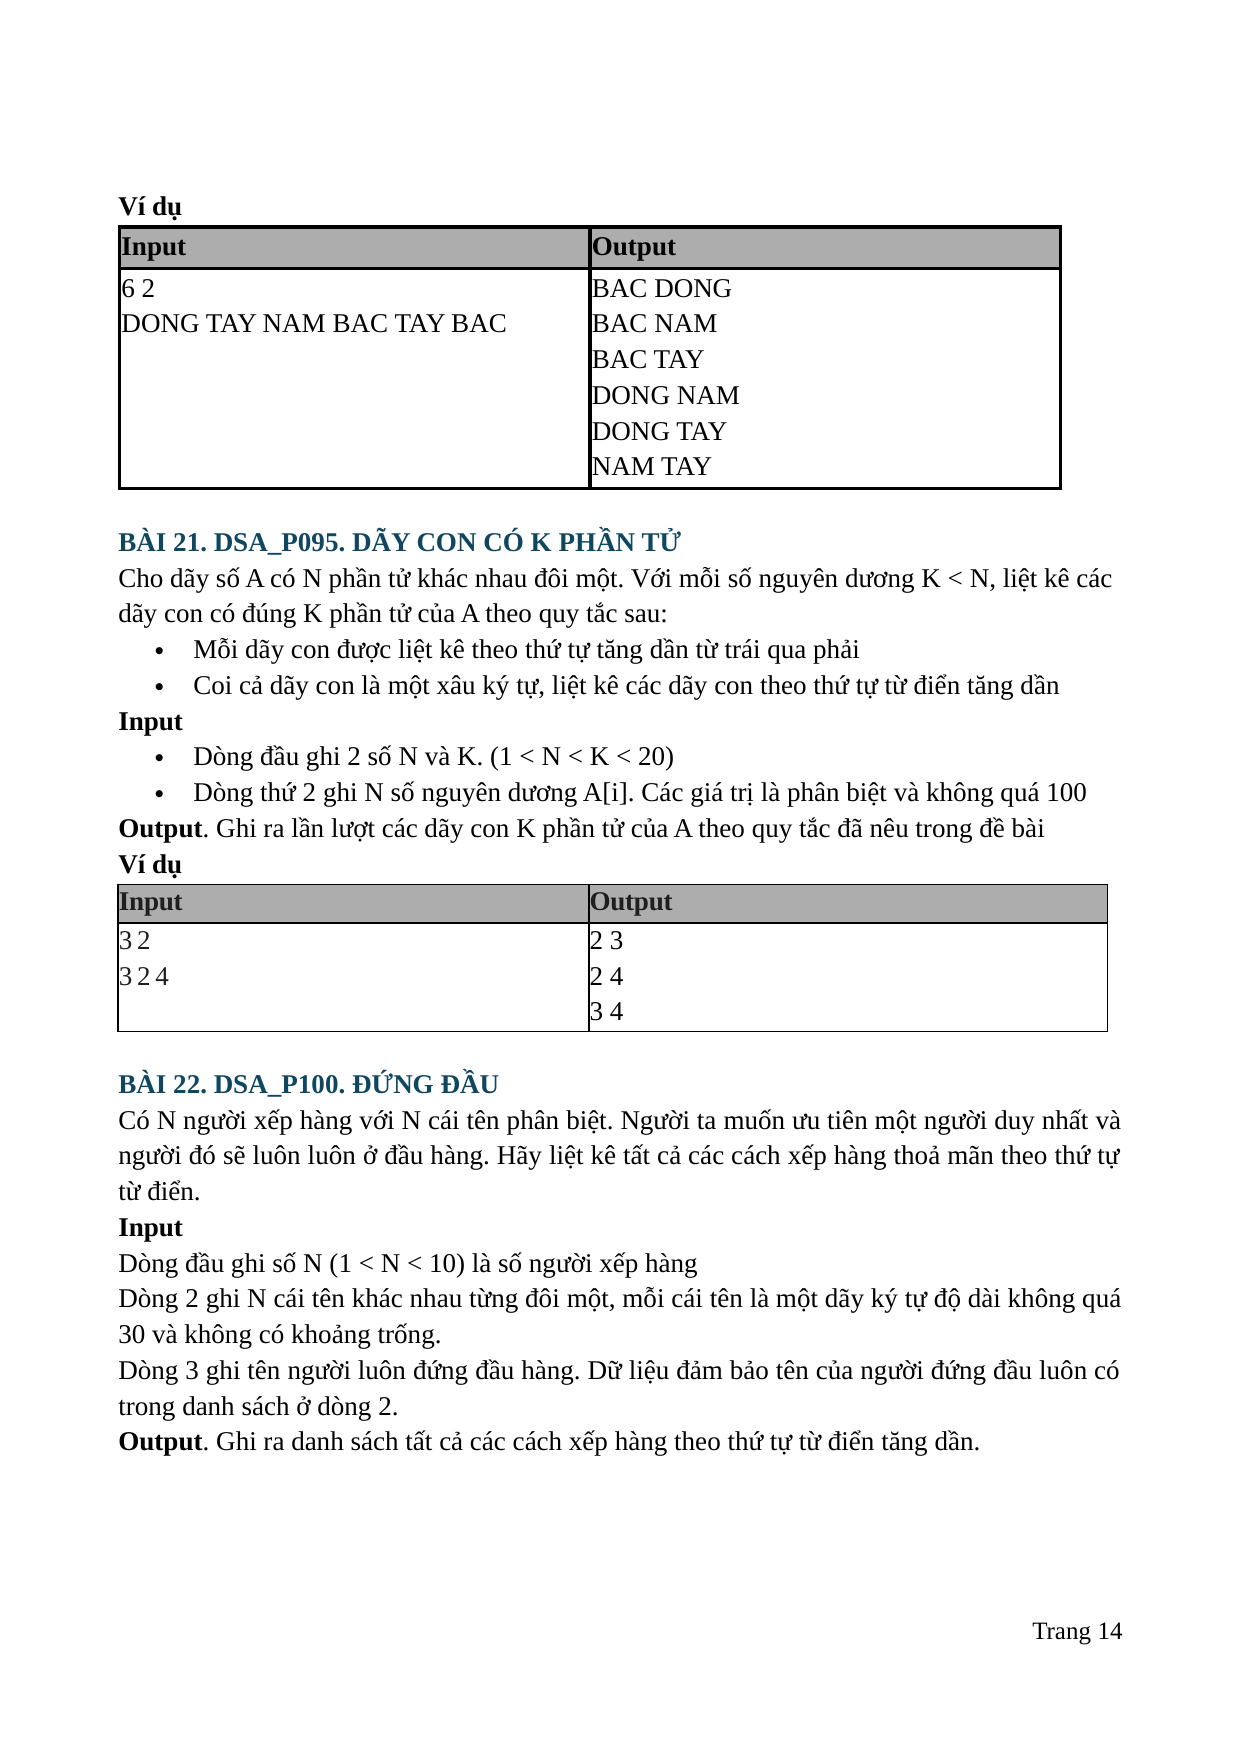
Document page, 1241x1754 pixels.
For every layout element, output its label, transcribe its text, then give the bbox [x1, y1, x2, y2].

subtitle BÀI 22. DSA_P100. ĐỨNG ĐẦU [118, 1068, 1122, 1099]
table_header Input [121, 229, 588, 267]
list Mỗi dãy con được liệt kê theo thứ tự tăng dần từ trái qua phải [156, 633, 1122, 664]
list Coi cả dãy con là một xâu ký tự, liệt kê các dãy con theo thứ tự từ điển tăng dần [156, 669, 1122, 700]
text Cho dãy số A có N phần tử khác nhau đôi một. Với mỗi số nguyên dương K < N, liệt kê các dãy con có đúng K phần tử của A theo quy tắc sau: [118, 562, 1122, 629]
table_cell BAC DONG BAC NAM BAC TAY DONG NAM DONG TAY NAM TAY [592, 270, 1059, 487]
table_cell 3 2 3 2 4 [119, 924, 588, 1031]
text Dòng đầu ghi số N (1 < N < 10) là số người xếp hàng [118, 1247, 1122, 1278]
text Input [118, 1211, 1122, 1242]
table_header Output [592, 229, 1059, 267]
text Ví dụ [118, 189, 1122, 221]
subtitle BÀI 21. DSA_P095. DÃY CON CÓ K PHẦN TỬ [118, 526, 1122, 557]
text Dòng 3 ghi tên người luôn đứng đầu hàng. Dữ liệu đảm bảo tên của người đứng đầu luôn có trong danh sách ở dòng 2. [118, 1354, 1122, 1421]
table_header Output [590, 885, 1107, 922]
text Input [118, 705, 1122, 736]
text Output. Ghi ra danh sách tất cả các cách xếp hàng theo thứ tự từ điển tăng dần. [118, 1425, 1122, 1456]
table_header Input [119, 885, 588, 922]
text Dòng 2 ghi N cái tên khác nhau từng đôi một, mỗi cái tên là một dãy ký tự độ dài không quá 30 và không có khoảng trống. [118, 1282, 1122, 1349]
text Output. Ghi ra lần lượt các dãy con K phần tử của A theo quy tắc đã nêu trong đề bài [118, 812, 1122, 843]
text Có N người xếp hàng với N cái tên phân biệt. Người ta muốn ưu tiên một người duy nhất và người đó sẽ luôn luôn ở đầu hàng. Hãy liệt kê tất cả các cách xếp hàng thoả mãn theo thứ tự từ điển. [118, 1104, 1122, 1206]
table_cell 2 3 2 4 3 4 [590, 924, 1107, 1031]
list Dòng thứ 2 ghi N số nguyên dương A[i]. Các giá trị là phân biệt và không quá 100 [156, 776, 1122, 807]
text Ví dụ [118, 848, 1122, 879]
list Dòng đầu ghi 2 số N và K. (1 < N < K < 20) [156, 741, 1122, 772]
table_cell 6 2 DONG TAY NAM BAC TAY BAC [121, 270, 588, 487]
